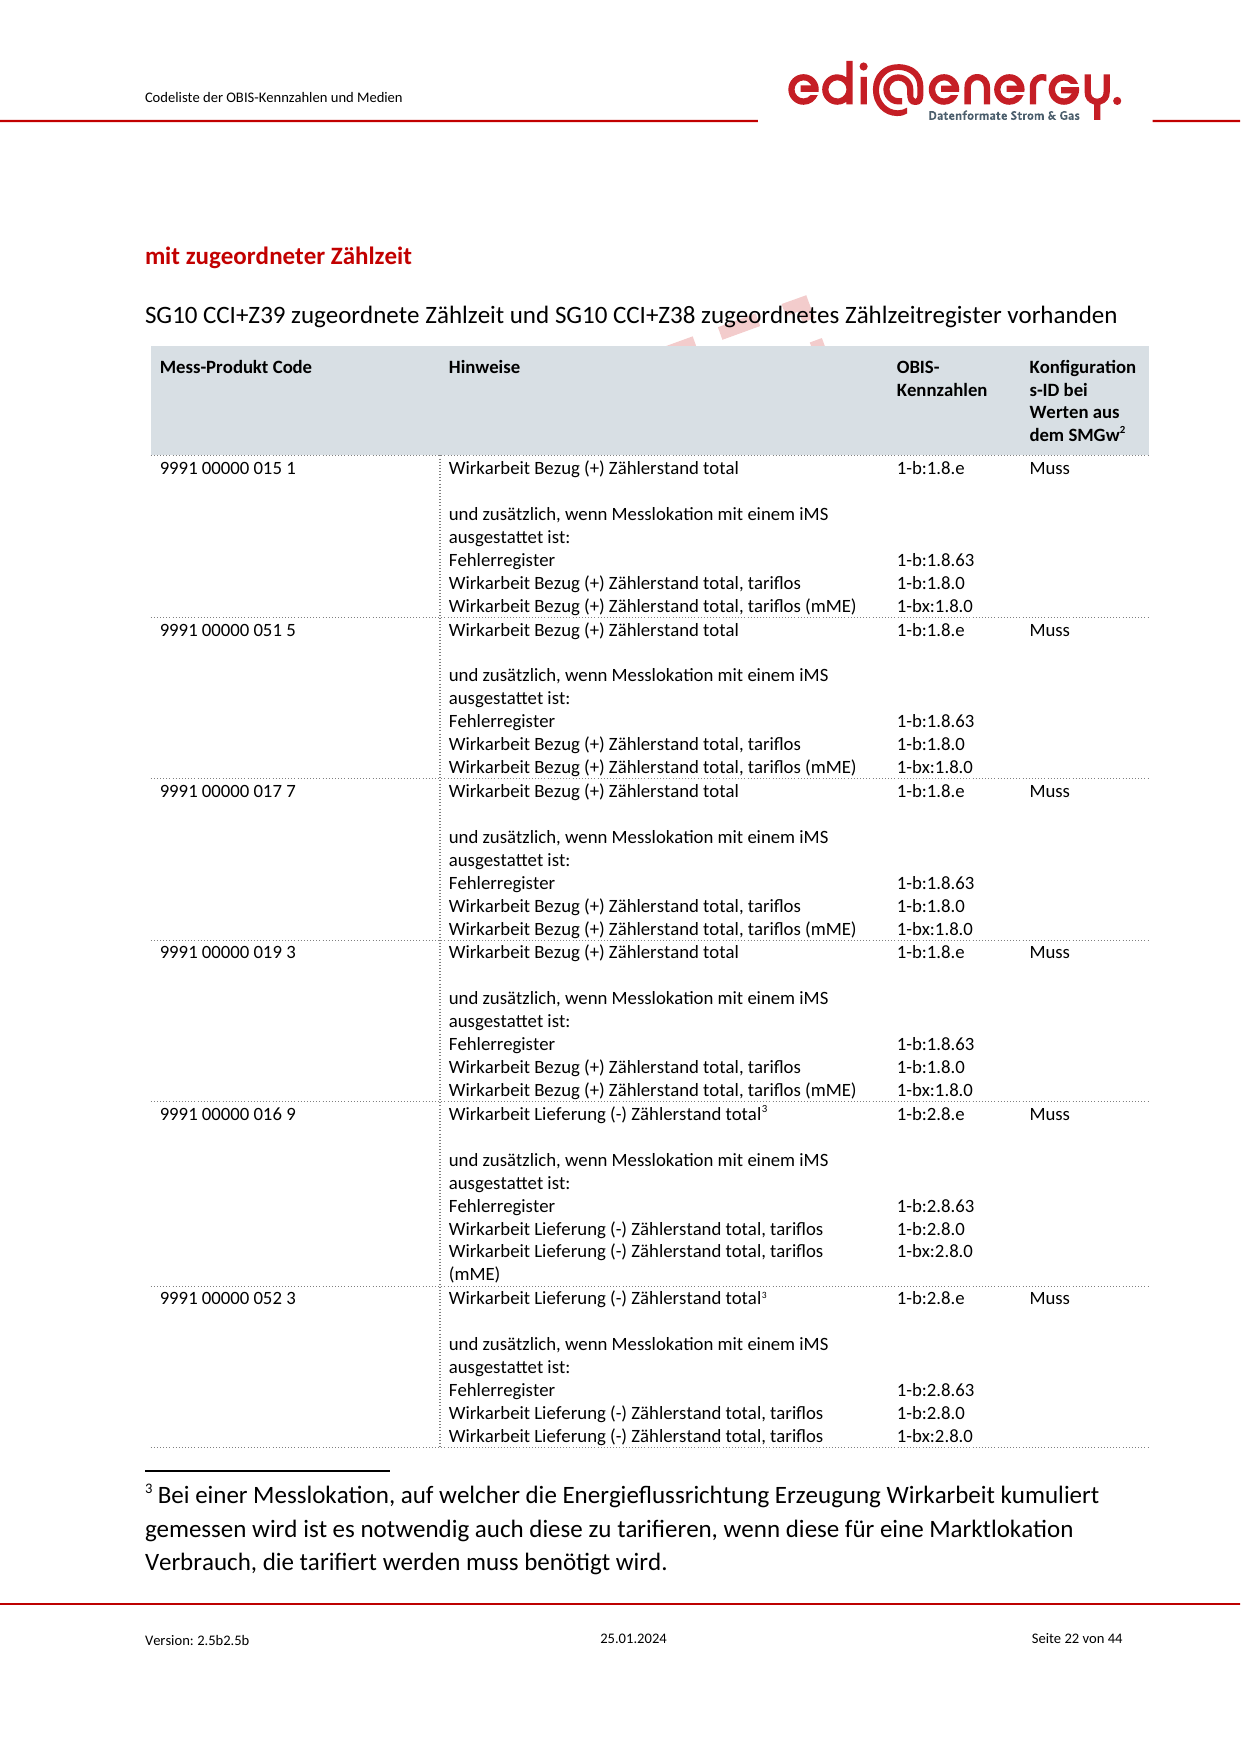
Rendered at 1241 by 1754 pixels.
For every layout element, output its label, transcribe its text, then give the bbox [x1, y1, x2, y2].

table_cell Wirkarbeit Bezug (+) Zählerstand total und zusätzlich, wenn Messlokation mit einem iMS ausgestattet ist: Fehlerregister Wirkarbeit Bezug (+) Zählerstand total, tariflos Wirkarbeit Bezug (+) Zählerstand total, tariflos (mME) [440, 778, 868, 940]
table_cell 9991 00000 051 5 [151, 617, 440, 778]
table_header Hinweise [440, 346, 868, 455]
table_cell Muss [1001, 1101, 1149, 1286]
table_cell 9991 00000 016 9 [151, 1101, 440, 1286]
table_cell 1-b:1.8.e 1-b:1.8.63 1-b:1.8.0 1-bx:1.8.0 [868, 778, 1001, 940]
table_cell Muss [1001, 1286, 1149, 1447]
table_cell 1-b:1.8.e 1-b:1.8.63 1-b:1.8.0 1-bx:1.8.0 [868, 617, 1001, 778]
table_cell Muss [1001, 778, 1149, 940]
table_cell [868, 1286, 1001, 1447]
table_cell 1-b:2.8.e 1-b:2.8.63 1-b:2.8.0 1-bx:2.8.0 [868, 1101, 1001, 1286]
table_cell Wirkarbeit Bezug (+) Zählerstand total und zusätzlich, wenn Messlokation mit einem iMS ausgestattet ist: Fehlerregister Wirkarbeit Bezug (+) Zählerstand total, tariflos Wirkarbeit Bezug (+) Zählerstand total, tariflos (mME) [440, 617, 868, 778]
table_cell Muss [1001, 455, 1149, 617]
table_cell Muss [1001, 617, 1149, 778]
table_cell 9991 00000 015 1 [151, 455, 440, 617]
table_cell Wirkarbeit Bezug (+) Zählerstand total und zusätzlich, wenn Messlokation mit einem iMS ausgestattet ist: Fehlerregister Wirkarbeit Bezug (+) Zählerstand total, tariflos Wirkarbeit Bezug (+) Zählerstand total, tariflos (mME) [440, 455, 868, 617]
table_cell Wirkarbeit Bezug (+) Zählerstand total und zusätzlich, wenn Messlokation mit einem iMS ausgestattet ist: Fehlerregister Wirkarbeit Bezug (+) Zählerstand total, tariflos Wirkarbeit Bezug (+) Zählerstand total, tariflos (mME) [440, 940, 868, 1101]
text mit zugeordneter Zählzeit [145, 238, 1122, 271]
table_cell 9991 00000 052 3 [151, 1286, 440, 1447]
table_header OBIS-Kennzahlen [868, 346, 1001, 455]
text SG10 CCI+Z39 zugeordnete Zählzeit und SG10 CCI+Z38 zugeordnetes Zählzeitregister vorhanden [145, 296, 1122, 329]
table_cell 1-b:1.8.e 1-b:1.8.63 1-b:1.8.0 1-bx:1.8.0 [868, 455, 1001, 617]
table_cell 9991 00000 017 7 [151, 778, 440, 940]
table_header Konfigurations-ID bei Werten aus dem SMGw2 [1001, 346, 1149, 455]
table_cell Wirkarbeit Lieferung (-) Zählerstand total und zusätzlich, wenn Messlokation mit einem iMS ausgestattet ist: Fehlerregister Wirkarbeit Lieferung (-) Zählerstand total, tariflos Wirkarbeit Lieferung (-) Zählerstand total, tariflos (mME) [440, 1101, 868, 1286]
table_cell 1-b:1.8.e 1-b:1.8.63 1-b:1.8.0 1-bx:1.8.0 [868, 940, 1001, 1101]
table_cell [440, 1286, 868, 1447]
table_cell Muss [1001, 940, 1149, 1101]
table_header Mess-Produkt Code [151, 346, 440, 455]
table_cell 9991 00000 019 3 [151, 940, 440, 1101]
